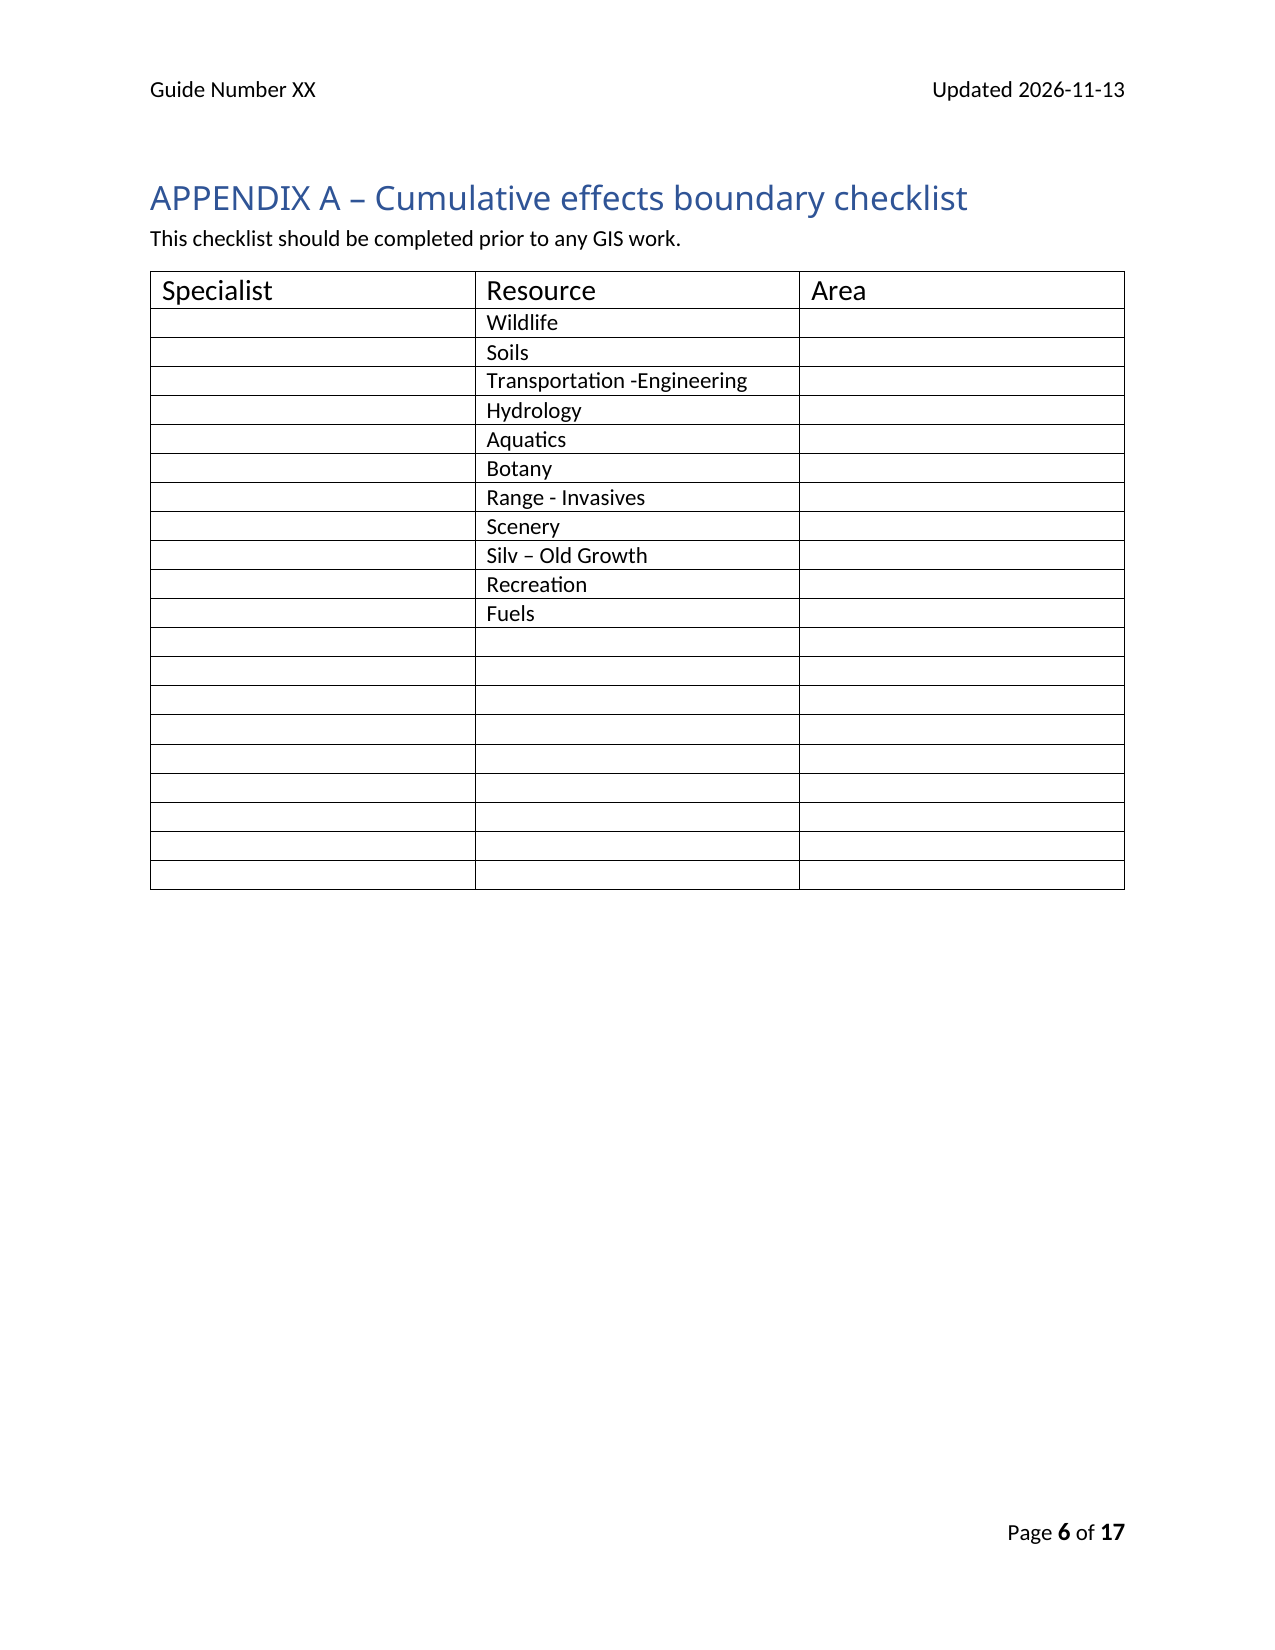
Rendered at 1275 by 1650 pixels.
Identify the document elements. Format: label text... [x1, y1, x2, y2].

table_header Specialist [151, 272, 475, 307]
table_cell [151, 541, 475, 569]
table_cell [800, 367, 1124, 395]
table_cell Fuels [476, 599, 799, 627]
table_cell [476, 745, 799, 772]
table_cell [800, 570, 1124, 598]
table_cell [800, 541, 1124, 569]
table_cell Aquatics [476, 425, 799, 453]
table_cell [151, 774, 475, 802]
table_cell [800, 832, 1124, 860]
table_cell [800, 338, 1124, 366]
table_cell [151, 338, 475, 366]
table_cell [476, 774, 799, 802]
table_cell [476, 832, 799, 860]
table_cell Soils [476, 338, 799, 366]
table_cell [476, 686, 799, 714]
table_cell [151, 745, 475, 772]
table_cell Wildlife [476, 309, 799, 337]
table_cell [800, 512, 1124, 540]
table_cell [800, 454, 1124, 482]
table_cell [151, 686, 475, 714]
table_cell [151, 861, 475, 889]
table_header Area [800, 272, 1124, 307]
table_cell [151, 715, 475, 743]
table_cell [151, 483, 475, 511]
table_cell [151, 832, 475, 860]
table_cell [800, 774, 1124, 802]
table_cell [476, 861, 799, 889]
table_cell [800, 599, 1124, 627]
table_cell [800, 686, 1124, 714]
table_cell [476, 628, 799, 656]
table_cell [151, 657, 475, 685]
table_cell [800, 425, 1124, 453]
table_cell Silv – Old Growth [476, 541, 799, 569]
table_cell [476, 715, 799, 743]
table_cell [800, 715, 1124, 743]
table_cell [151, 396, 475, 424]
text This checklist should be completed prior to any GIS work. [150, 224, 1125, 252]
table_cell [151, 512, 475, 540]
table_cell [151, 570, 475, 598]
table_cell Transportation -Engineering [476, 367, 799, 395]
table_cell [151, 309, 475, 337]
table_cell [800, 803, 1124, 831]
table_cell Botany [476, 454, 799, 482]
table_cell Scenery [476, 512, 799, 540]
table_header Resource [476, 272, 799, 307]
table_cell [151, 425, 475, 453]
table_cell [800, 628, 1124, 656]
subtitle APPENDIX A – Cumulative effects boundary checklist [150, 175, 1125, 220]
table_cell [151, 628, 475, 656]
table_cell Hydrology [476, 396, 799, 424]
table_cell [151, 803, 475, 831]
table_cell [800, 309, 1124, 337]
table_cell [800, 657, 1124, 685]
table_cell [151, 367, 475, 395]
table_cell Range - Invasives [476, 483, 799, 511]
table_cell [800, 861, 1124, 889]
table_cell [151, 454, 475, 482]
table_cell [476, 803, 799, 831]
table_cell [800, 745, 1124, 772]
table_cell [800, 483, 1124, 511]
table_cell [476, 657, 799, 685]
table_cell [800, 396, 1124, 424]
table_cell [151, 599, 475, 627]
table_cell Recreation [476, 570, 799, 598]
